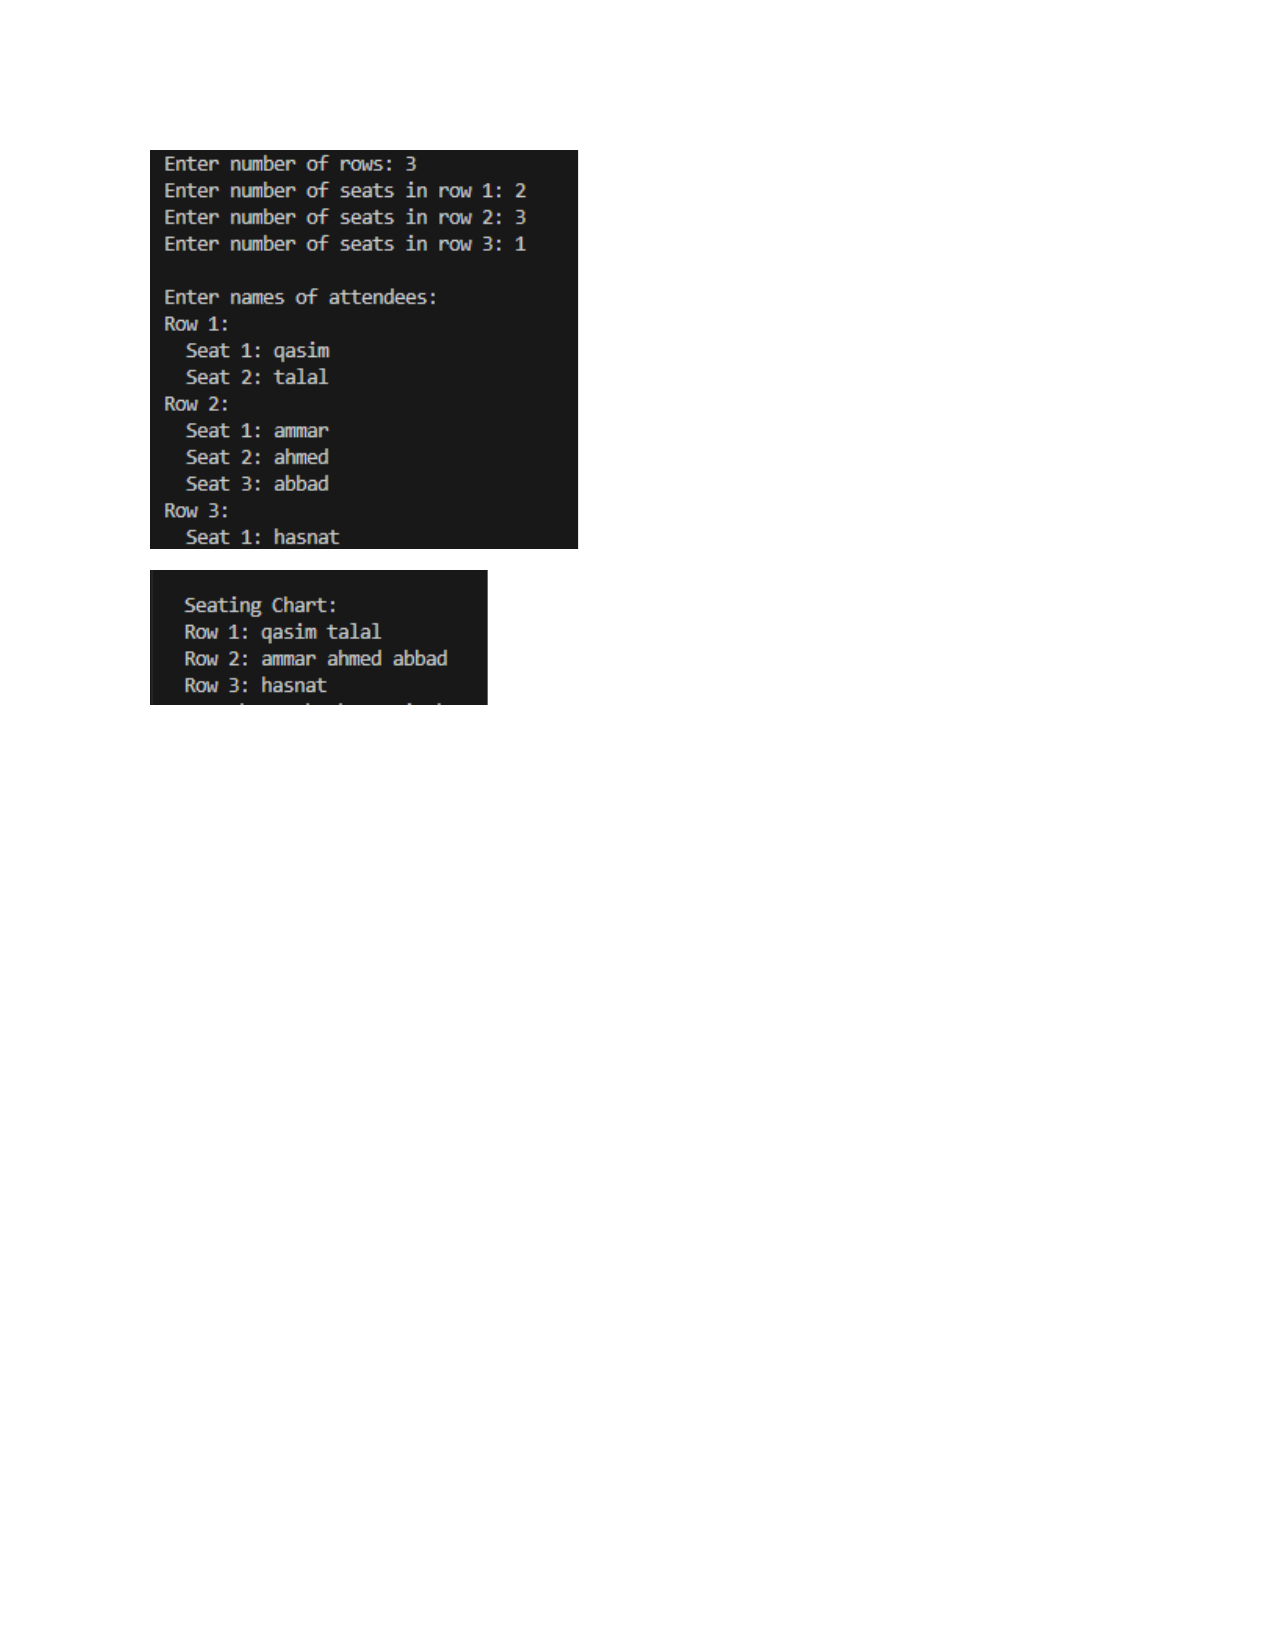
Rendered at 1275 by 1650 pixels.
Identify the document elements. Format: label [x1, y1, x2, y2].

picture [150, 570, 488, 705]
picture [150, 150, 579, 549]
